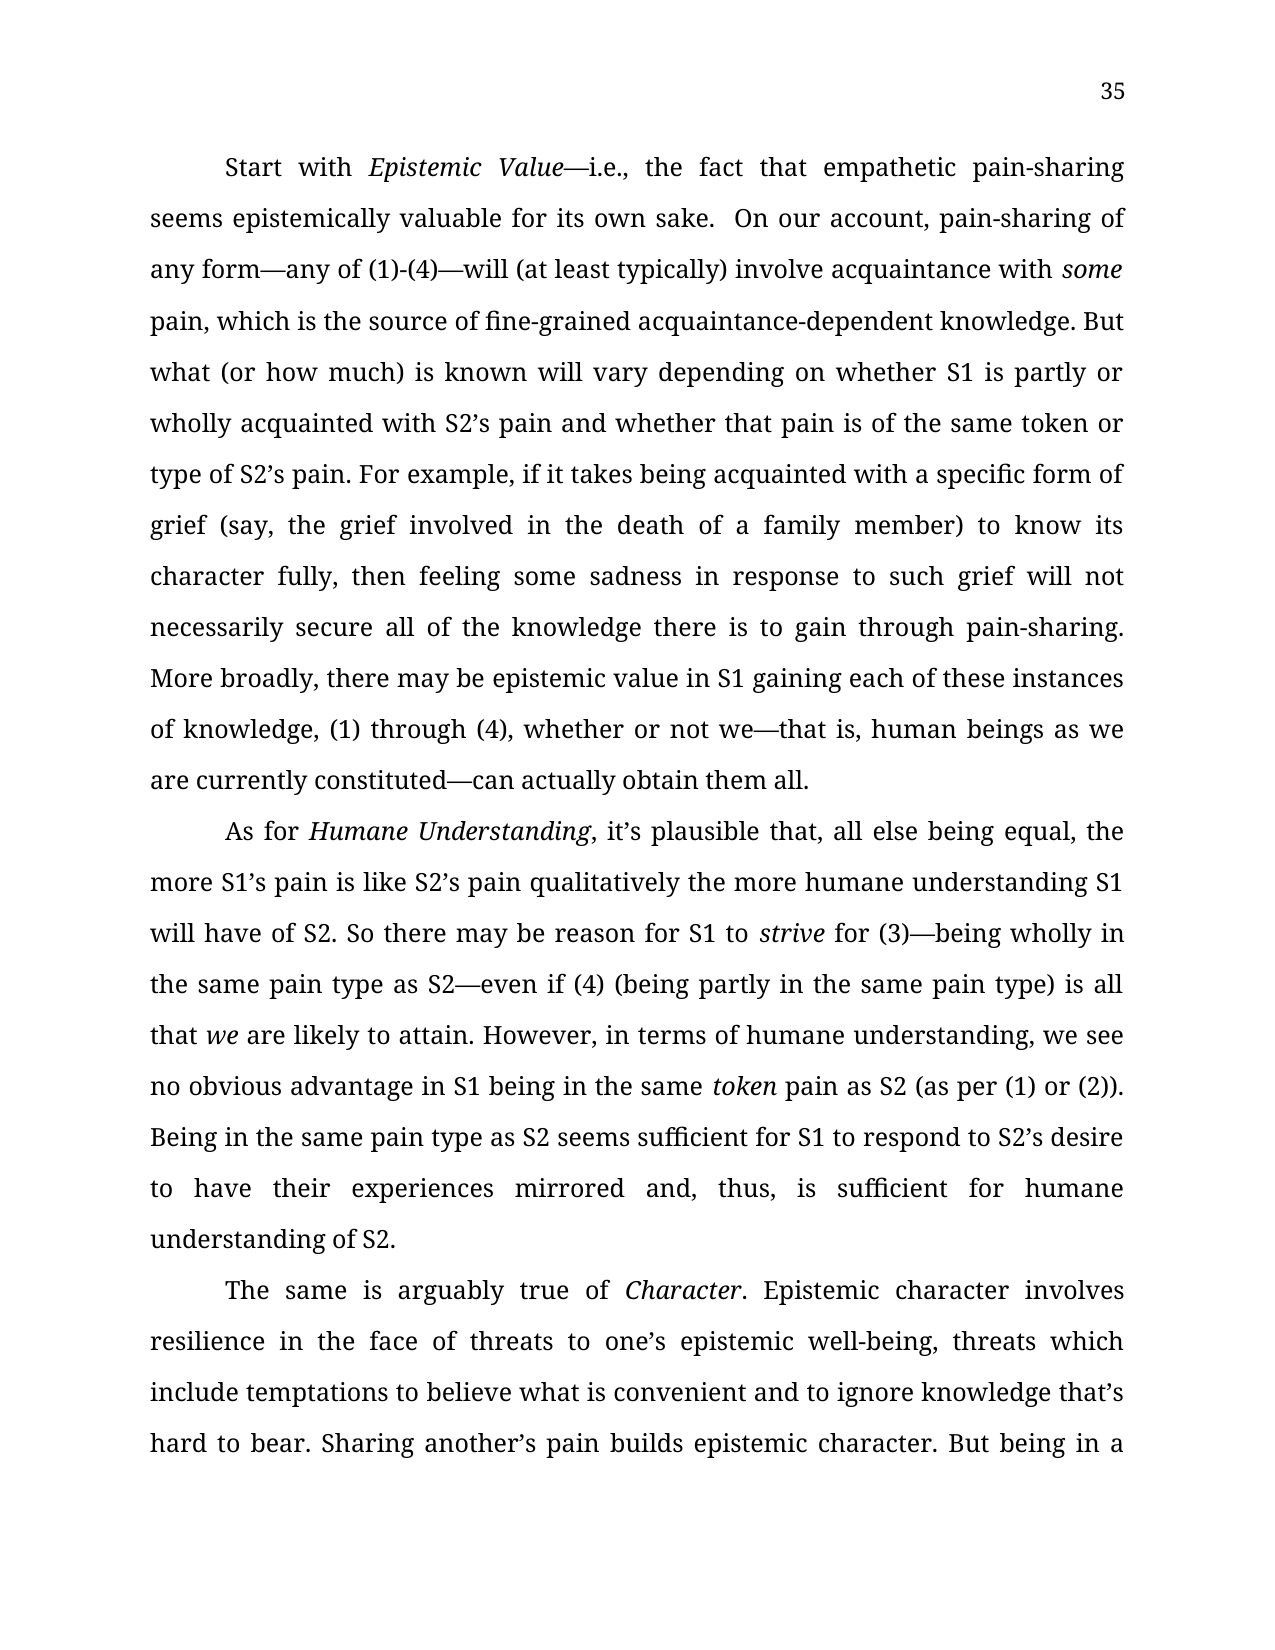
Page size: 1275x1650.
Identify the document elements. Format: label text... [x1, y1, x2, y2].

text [150, 1273, 1125, 1460]
text As for Humane Understanding, it’s plausible that, all else being equal, the more S1’s pain is like S2’s pain qualitatively the more humane understanding S1 will have of S2. So there may be reason for S1 to strive for (3)—being wholly in the same pain type as S2—even if (4) (being partly in the same pain type) is all that we are likely to attain. However, in terms of humane understanding, we see no obvious advantage in S1 being in the same token pain as S2 (as per (1) or (2)). Being in the same pain type as S2 seems sufficient for S1 to respond to S2’s desire to have their experiences mirrored and, thus, is sufficient for humane understanding of S2. [150, 813, 1125, 1256]
text Start with Epistemic Value—i.e., the fact that empathetic pain-sharing seems epistemically valuable for its own sake. On our account, pain-sharing of any form—any of (1)-(4)—will (at least typically) involve acquaintance with some pain, which is the source of fine-grained acquaintance-dependent knowledge. But what (or how much) is known will vary depending on whether S1 is partly or wholly acquainted with S2’s pain and whether that pain is of the same token or type of S2’s pain. For example, if it takes being acquainted with a specific form of grief (say, the grief involved in the death of a family member) to know its character fully, then feeling some sadness in response to such grief will not necessarily secure all of the knowledge there is to gain through pain-sharing. More broadly, there may be epistemic value in S1 gaining each of these instances of knowledge, (1) through (4), whether or not we—that is, human beings as we are currently constituted—can actually obtain them all. [150, 150, 1125, 797]
